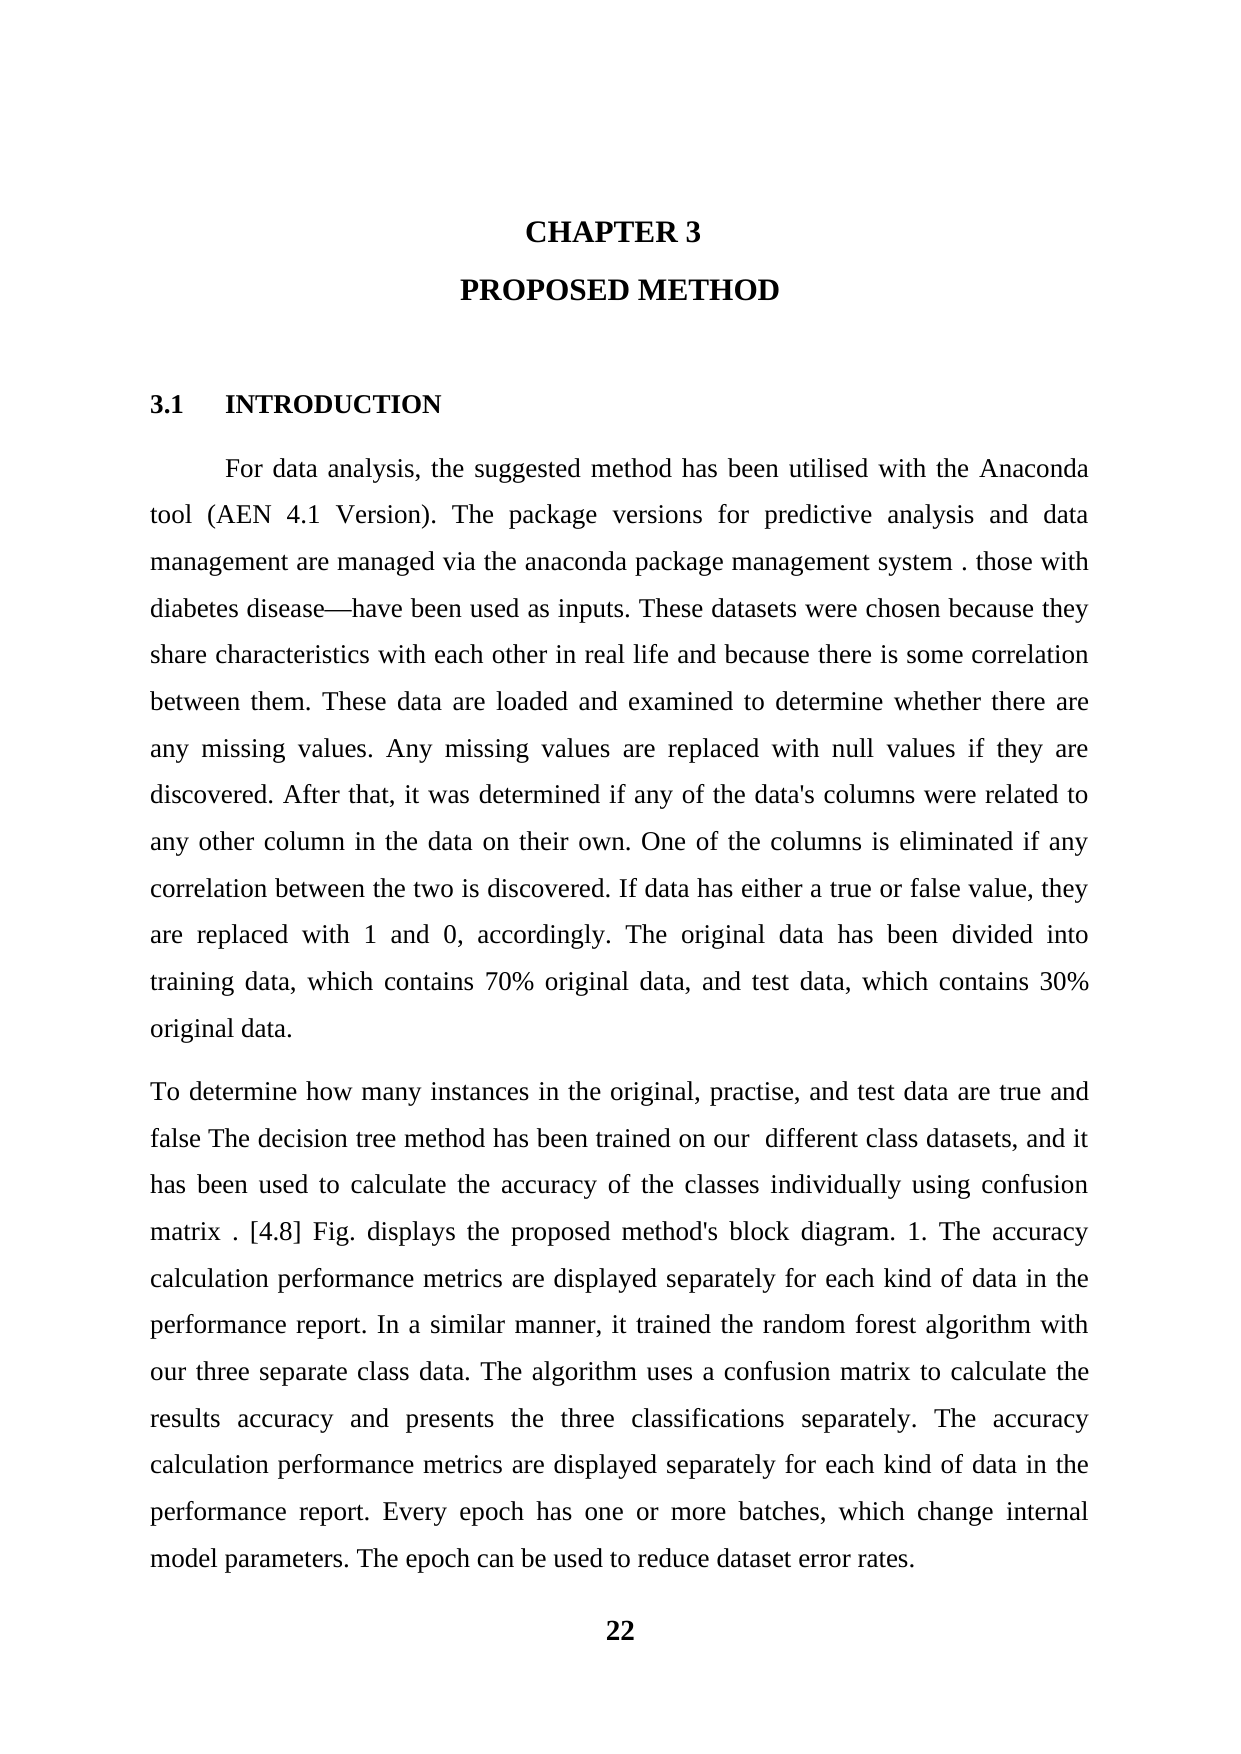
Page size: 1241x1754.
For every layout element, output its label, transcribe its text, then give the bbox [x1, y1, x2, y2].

text 3.1 INTRODUCTION [150, 388, 1090, 420]
text CHAPTER 3 [459, 213, 1090, 249]
text For data analysis, the suggested method has been utilised with the Anaconda tool (AEN 4.1 Version). The package versions for predictive analysis and data management are managed via the anaconda package management system . those with diabetes disease—have been used as inputs. These datasets were chosen because they share characteristics with each other in real life and because there is some correlation between them. These data are loaded and examined to determine whether there are any missing values. Any missing values are replaced with null values if they are discovered. After that, it was determined if any of the data's columns were related to any other column in the data on their own. One of the columns is eliminated if any correlation between the two is discovered. If data has either a true or false value, they are replaced with 1 and 0, accordingly. The original data has been divided into training data, which contains 70% original data, and test data, which contains 30% original data. [150, 452, 1090, 1043]
text PROPOSED METHOD [150, 271, 1090, 307]
text To determine how many instances in the original, practise, and test data are true and false The decision tree method has been trained on our different class datasets, and it has been used to calculate the accuracy of the classes individually using confusion matrix . [4.8] Fig. displays the proposed method's block diagram. 1. The accuracy calculation performance metrics are displayed separately for each kind of data in the performance report. In a similar manner, it trained the random forest algorithm with our three separate class data. The algorithm uses a confusion matrix to calculate the results accuracy and presents the three classifications separately. The accuracy calculation performance metrics are displayed separately for each kind of data in the performance report. Every epoch has one or more batches, which change internal model parameters. The epoch can be used to reduce dataset error rates. [150, 1075, 1090, 1573]
